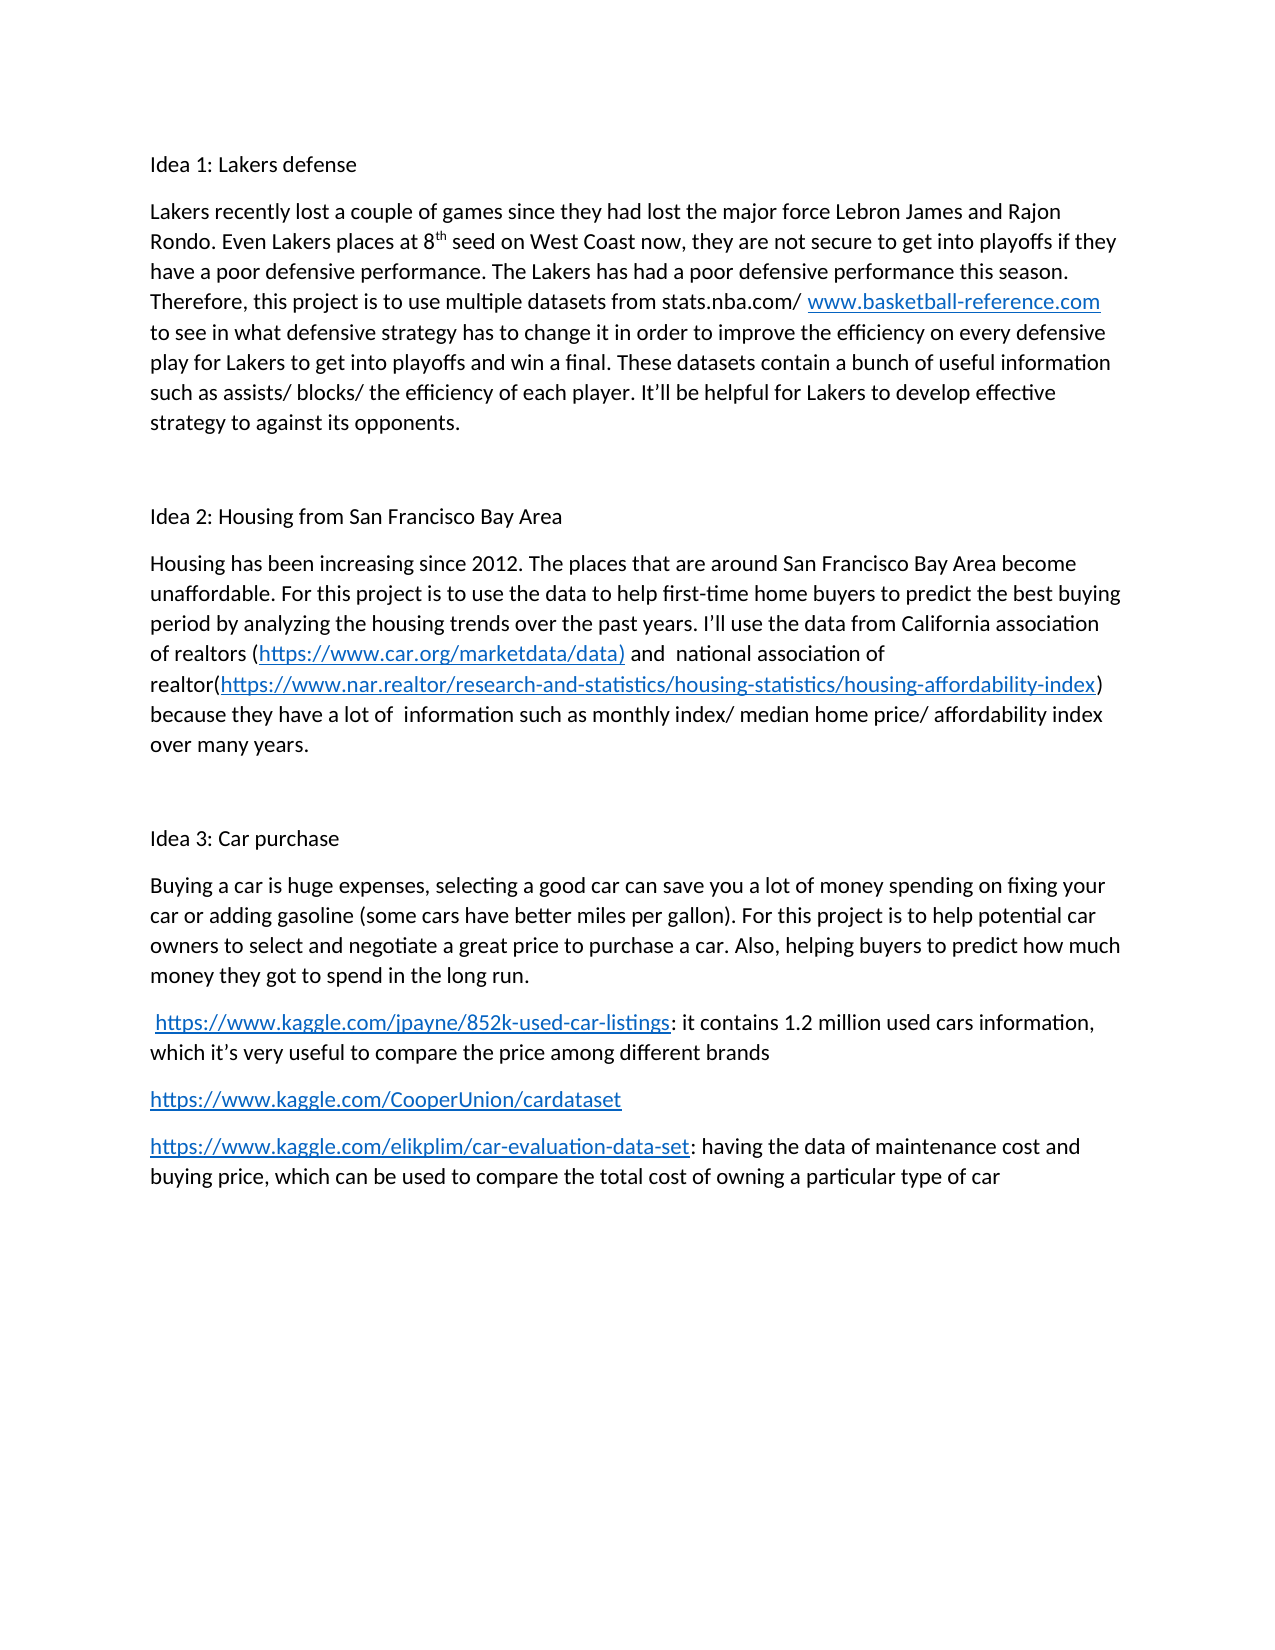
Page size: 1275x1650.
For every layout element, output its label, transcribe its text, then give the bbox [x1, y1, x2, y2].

text https://www.kaggle.com/CooperUnion/cardataset [150, 1085, 1125, 1113]
text https://www.kaggle.com/elikplim/car-evaluation-data-set: having the data of maintenance cost and buying price, which can be used to compare the total cost of owning a particular type of car [150, 1132, 1125, 1191]
text Idea 2: Housing from San Francisco Bay Area [150, 502, 1125, 530]
text https://www.kaggle.com/jpayne/852k-used-car-listings: it contains 1.2 million used cars information, which it’s very useful to compare the price among different brands [150, 1008, 1125, 1067]
text Idea 1: Lakers defense [150, 150, 1125, 178]
text Lakers recently lost a couple of games since they had lost the major force Lebron James and Rajon Rondo. Even Lakers places at 8th seed on West Coast now, they are not secure to get into playoffs if they have a poor defensive performance. The Lakers has had a poor defensive performance this season. Therefore, this project is to use multiple datasets from stats.nba.com/ www.basketball-reference.com to see in what defensive strategy has to change it in order to improve the efficiency on every defensive play for Lakers to get into playoffs and win a final. These datasets contain a bunch of useful information such as assists/ blocks/ the efficiency of each player. It’ll be helpful for Lakers to develop effective strategy to against its opponents. [150, 197, 1125, 436]
text Buying a car is huge expenses, selecting a good car can save you a lot of money spending on fixing your car or adding gasoline (some cars have better miles per gallon). For this project is to help potential car owners to select and negotiate a great price to purchase a car. Also, helping buyers to predict how much money they got to spend in the long run. [150, 871, 1125, 989]
text Idea 3: Car purchase [150, 824, 1125, 852]
text Housing has been increasing since 2012. The places that are around San Francisco Bay Area become unaffordable. For this project is to use the data to help first-time home buyers to predict the best buying period by analyzing the housing trends over the past years. I’ll use the data from California association of realtors (https://www.car.org/marketdata/data) and national association of realtor(https://www.nar.realtor/research-and-statistics/housing-statistics/housing-affordability-index) because they have a lot of information such as monthly index/ median home price/ affordability index over many years. [150, 549, 1125, 758]
